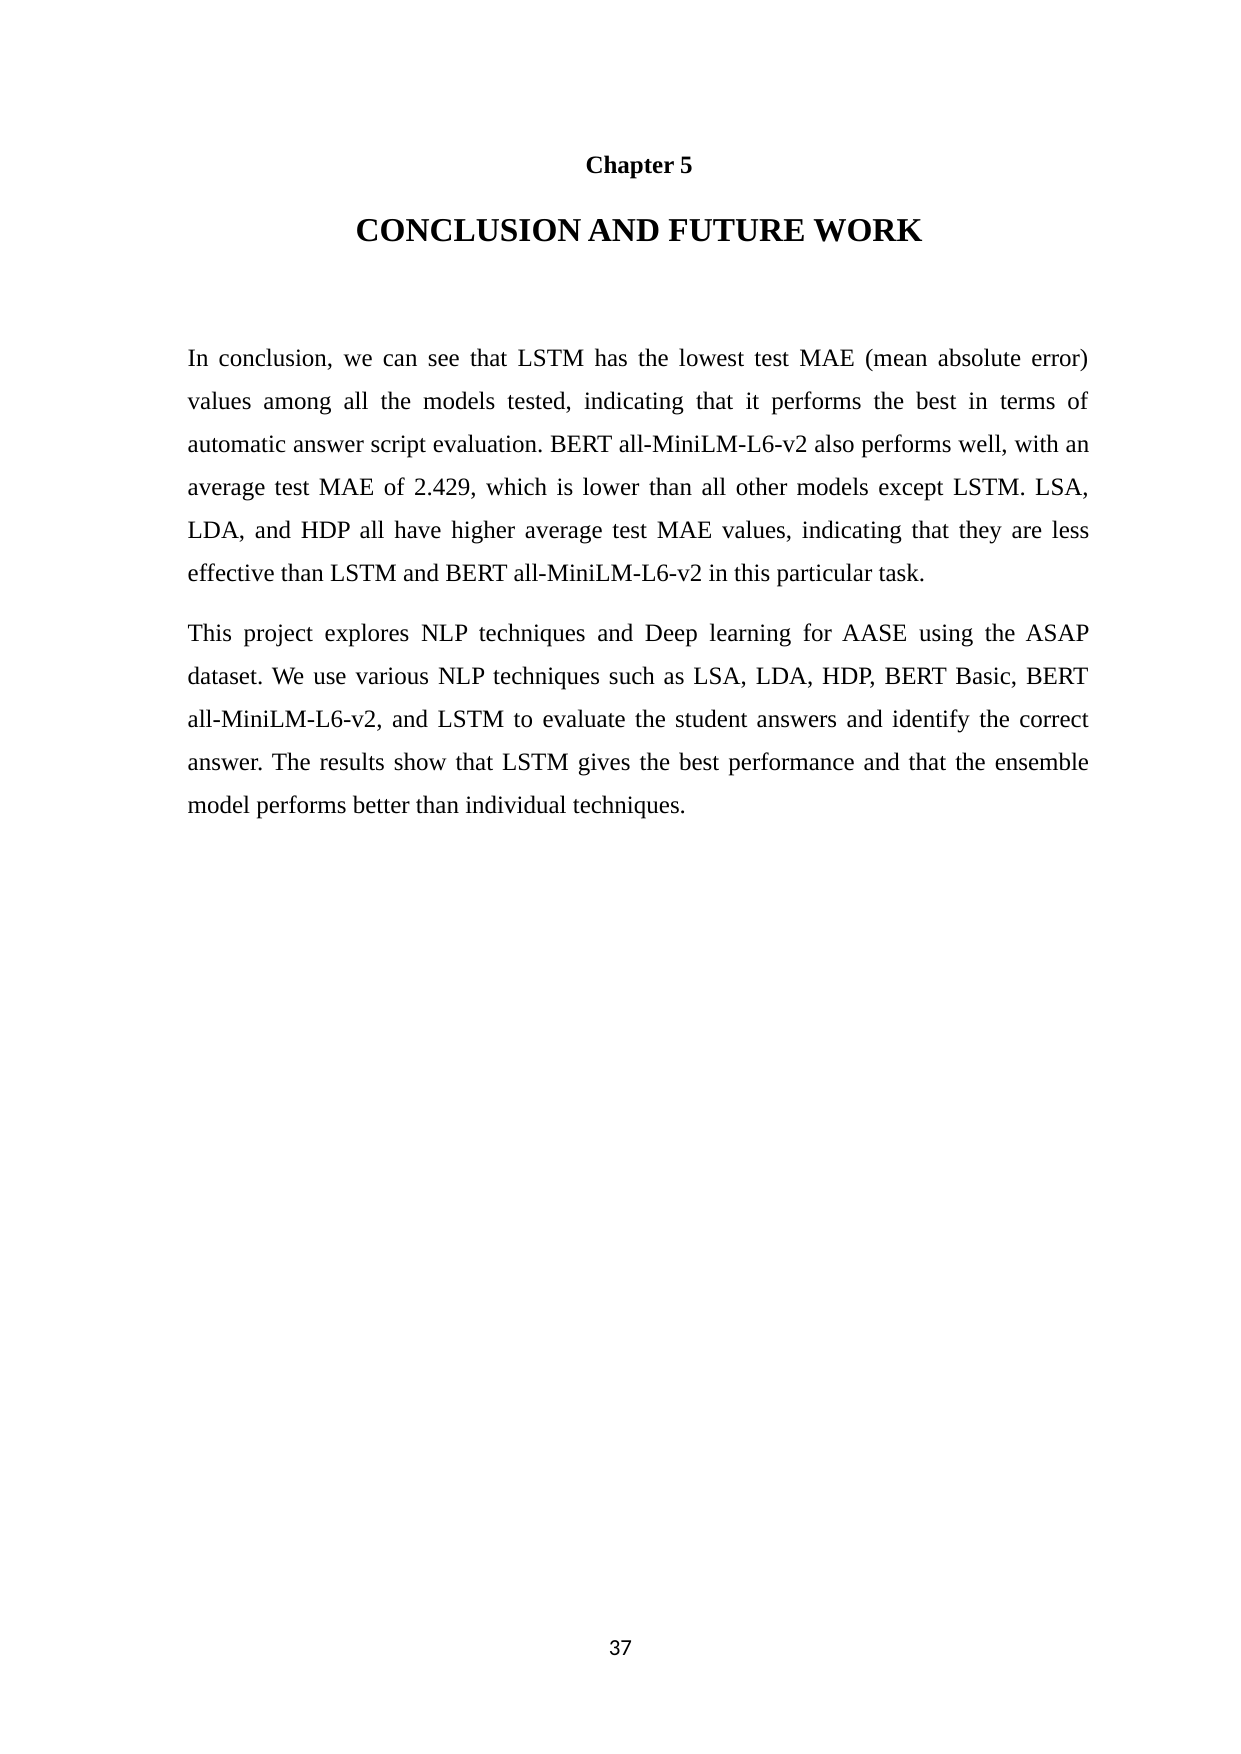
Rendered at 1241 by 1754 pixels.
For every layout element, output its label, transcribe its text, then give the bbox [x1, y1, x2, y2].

text Chapter 5 [187, 150, 1090, 179]
text This project explores NLP techniques and Deep learning for AASE using the ASAP dataset. We use various NLP techniques such as LSA, LDA, HDP, BERT Basic, BERT all-MiniLM-L6-v2, and LSTM to evaluate the student answers and identify the correct answer. The results show that LSTM gives the best performance and that the ensemble model performs better than individual techniques. [187, 618, 1090, 819]
text In conclusion, we can see that LSTM has the lowest test MAE (mean absolute error) values among all the models tested, indicating that it performs the best in terms of automatic answer script evaluation. BERT all-MiniLM-L6-v2 also performs well, with an average test MAE of 2.429, which is lower than all other models except LSTM. LSA, LDA, and HDP all have higher average test MAE values, indicating that they are less effective than LSTM and BERT all-MiniLM-L6-v2 in this particular task. [187, 343, 1090, 587]
text CONCLUSION AND FUTURE WORK [187, 210, 1090, 248]
